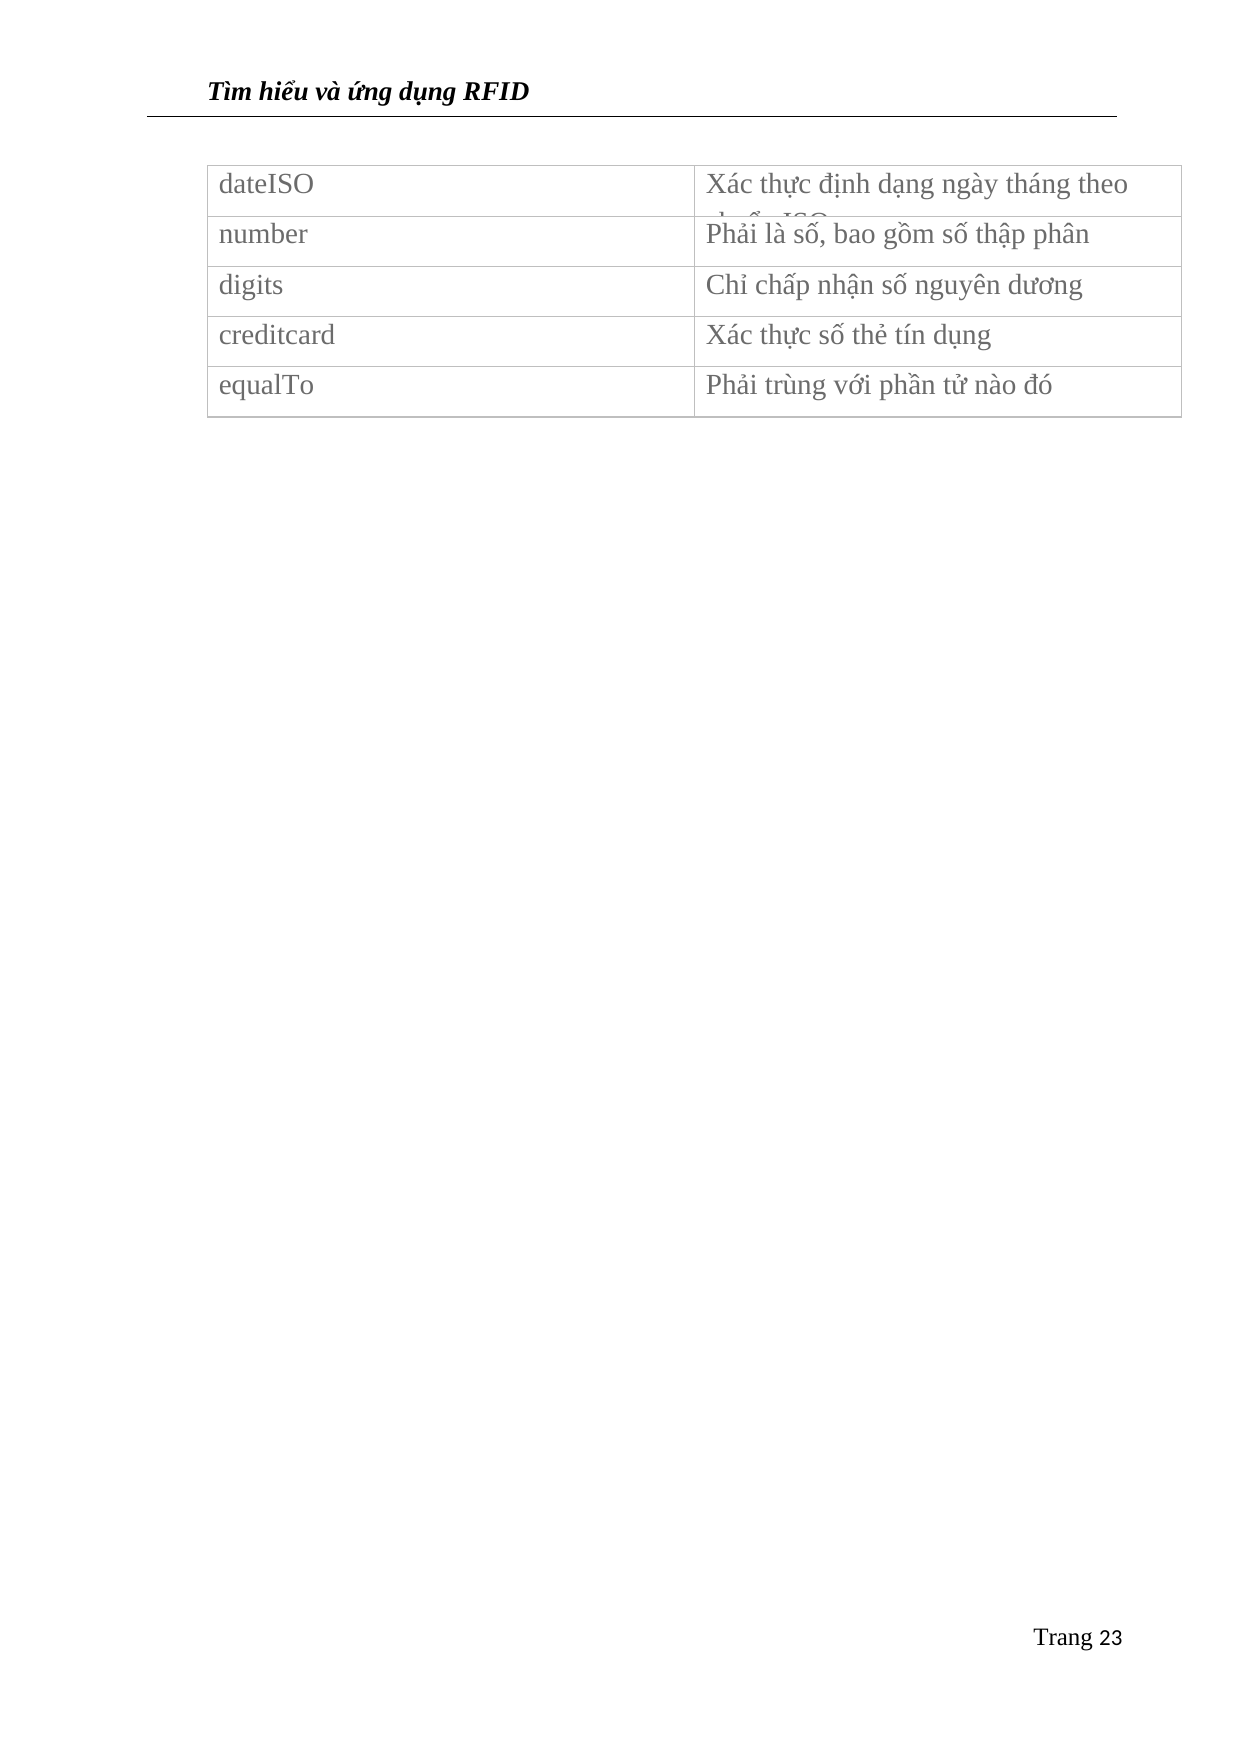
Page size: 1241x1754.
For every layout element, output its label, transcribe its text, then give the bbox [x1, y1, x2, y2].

table_cell Phải là số, bao gồm số thập phân [695, 217, 1181, 266]
table_cell equalTo [208, 367, 694, 416]
table_cell Phải trùng với phần tử nào đó [695, 367, 1181, 416]
table_cell Xác thực định dạng ngày tháng theo chuẩn ISO [695, 166, 1181, 216]
table_cell Xác thực số thẻ tín dụng [695, 317, 1181, 366]
table_cell dateISO [208, 166, 694, 216]
table_cell Chỉ chấp nhận số nguyên dương [695, 267, 1181, 316]
table_cell creditcard [208, 317, 694, 366]
table_cell digits [208, 267, 694, 316]
table_cell number [208, 217, 694, 266]
